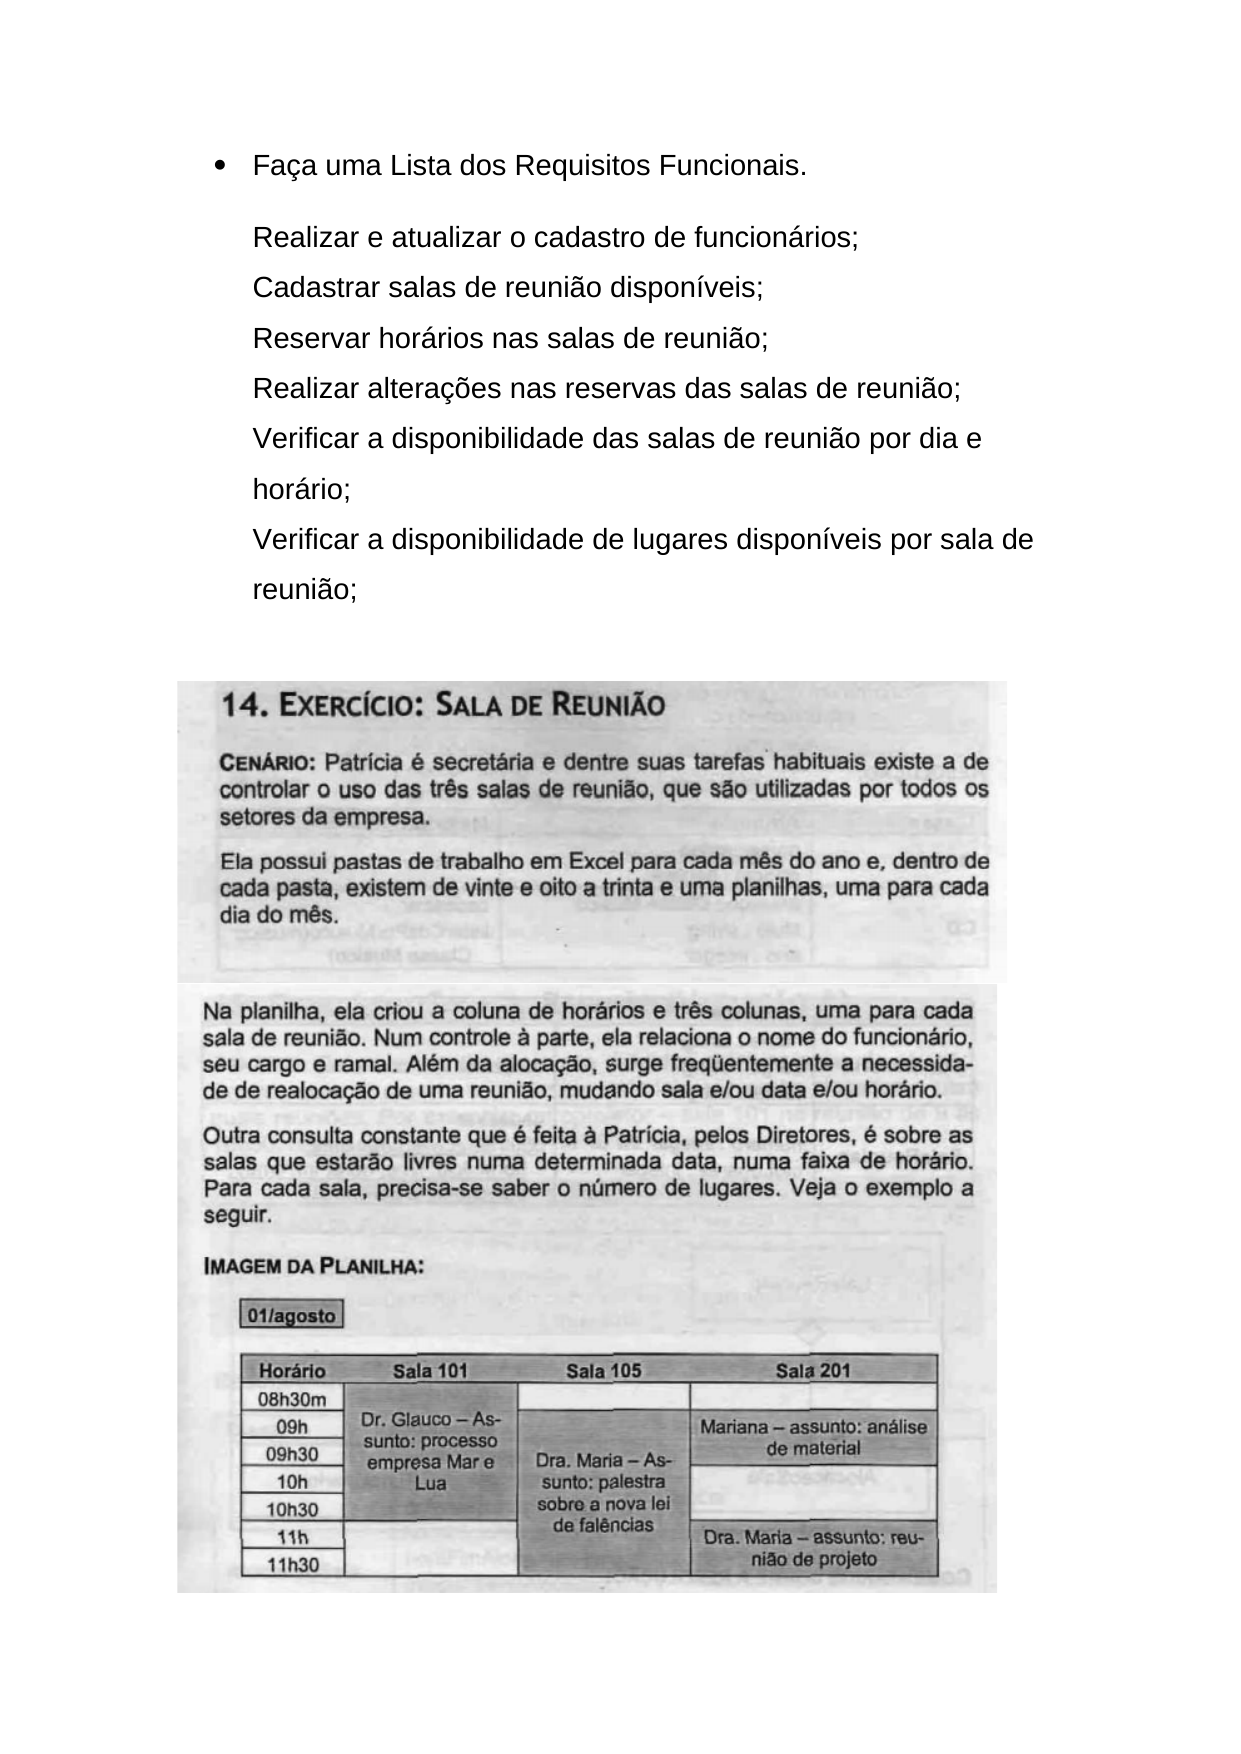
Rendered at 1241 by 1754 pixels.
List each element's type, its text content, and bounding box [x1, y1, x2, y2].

list Verificar a disponibilidade das salas de reunião por dia e horário; [252, 421, 1063, 505]
list Realizar e atualizar o cadastro de funcionários; [252, 220, 1063, 254]
picture [177, 984, 998, 1593]
list Verificar a disponibilidade de lugares disponíveis por sala de reunião; [252, 522, 1063, 606]
list Reservar horários nas salas de reunião; [252, 321, 1063, 354]
list Faça uma Lista dos Requisitos Funcionais. [215, 148, 1063, 181]
picture [177, 681, 1008, 983]
list Cadastrar salas de reunião disponíveis; [252, 270, 1063, 304]
list Realizar alterações nas reservas das salas de reunião; [252, 371, 1063, 404]
